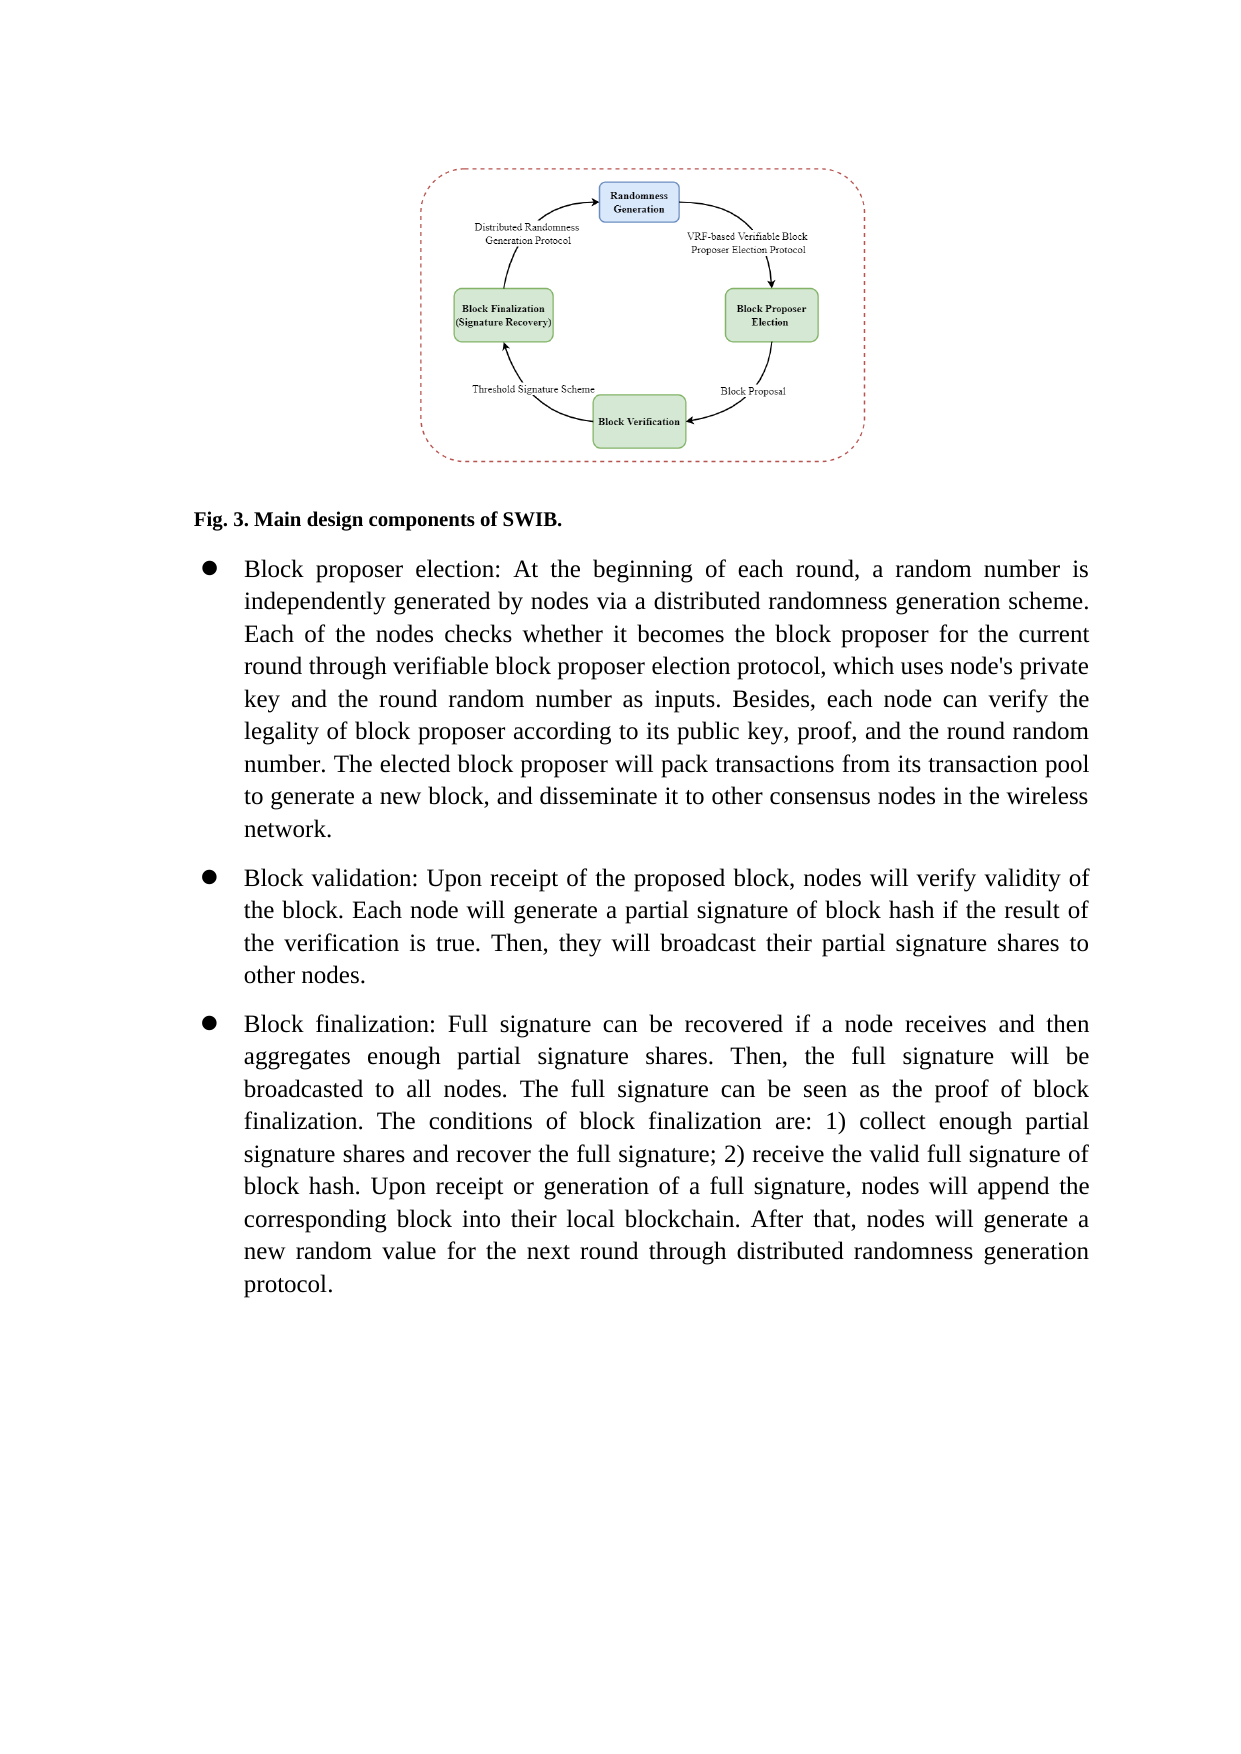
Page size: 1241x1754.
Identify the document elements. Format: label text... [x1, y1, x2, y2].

picture [413, 162, 871, 468]
list Block proposer election: At the beginning of each round, a random number is independently generated by nodes via a distributed randomness generation scheme. Each of the nodes checks whether it becomes the block proposer for the current round through verifiable block proposer election protocol, which uses node's private key and the round random number as inputs. Besides, each node can verify the legality of block proposer according to its public key, proof, and the round random number. The elected block proposer will pack transactions from its transaction pool to generate a new block, and disseminate it to other consensus nodes in the wireless network. [200, 552, 1090, 844]
text Fig. 3. Main design components of SWIB. [150, 503, 1090, 536]
list Block finalization: Full signature can be recovered if a node receives and then aggregates enough partial signature shares. Then, the full signature will be broadcasted to all nodes. The full signature can be seen as the proof of block finalization. The conditions of block finalization are: 1) collect enough partial signature shares and recover the full signature; 2) receive the valid full signature of block hash. Upon receipt or generation of a full signature, nodes will append the corresponding block into their local blockchain. After that, nodes will generate a new random value for the next round through distributed randomness generation protocol. [200, 1007, 1090, 1299]
list Block validation: Upon receipt of the proposed block, nodes will verify validity of the block. Each node will generate a partial signature of block hash if the result of the verification is true. Then, they will broadcast their partial signature shares to other nodes. [200, 861, 1090, 991]
